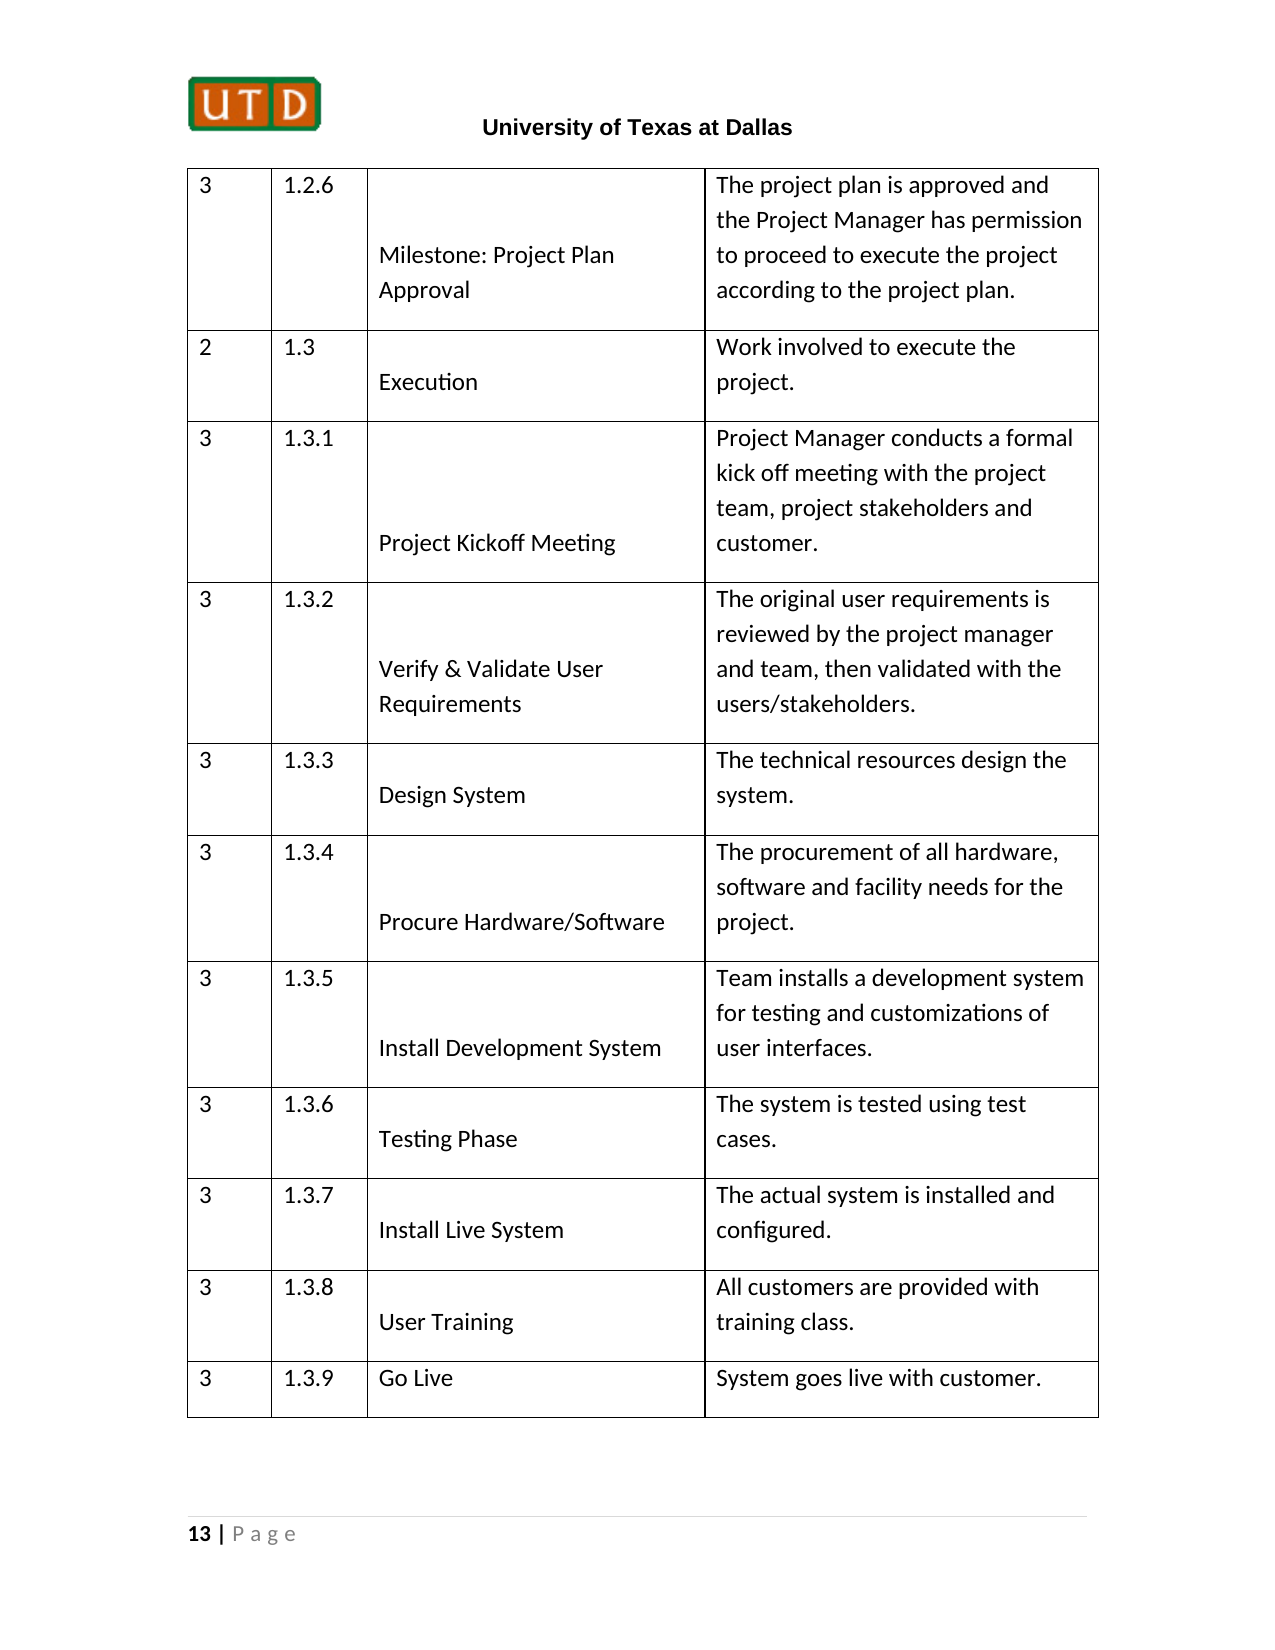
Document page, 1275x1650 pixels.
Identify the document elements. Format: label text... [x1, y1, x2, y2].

table_cell Go Live [368, 1362, 704, 1417]
table_cell 3 [188, 744, 271, 834]
table_cell 1.3 [272, 331, 367, 421]
table_cell User Training [368, 1271, 704, 1361]
table_cell Procure Hardware/Software [368, 836, 704, 961]
table_cell Project Kickoff Meeting [368, 422, 704, 582]
table_cell The original user requirements is reviewed by the project manager and team, then validated with the users/stakeholders. [706, 583, 1098, 743]
table_cell The system is tested using test cases. [706, 1088, 1098, 1178]
table_cell 3 [188, 583, 271, 743]
table_cell The actual system is installed and configured. [706, 1179, 1098, 1269]
table_cell 1.3.5 [272, 962, 367, 1087]
table_cell 1.3.1 [272, 422, 367, 582]
table_cell System goes live with customer. [706, 1362, 1098, 1417]
table_cell 3 [188, 169, 271, 329]
table_cell 3 [188, 1271, 271, 1361]
table_cell 3 [188, 1362, 271, 1417]
table_cell Verify & Validate User Requirements [368, 583, 704, 743]
table_cell 1.3.7 [272, 1179, 367, 1269]
table_cell 3 [188, 962, 271, 1087]
table_cell Team installs a development system for testing and customizations of user interfaces. [706, 962, 1098, 1087]
table_cell 3 [188, 836, 271, 961]
table_cell 1.3.8 [272, 1271, 367, 1361]
table_cell Milestone: Project Plan Approval [368, 169, 704, 329]
table_cell Design System [368, 744, 704, 834]
table_cell Install Development System [368, 962, 704, 1087]
table_cell All customers are provided with training class. [706, 1271, 1098, 1361]
table_cell 2 [188, 331, 271, 421]
table_cell 1.3.3 [272, 744, 367, 834]
picture [187, 75, 325, 136]
table_cell 3 [188, 1179, 271, 1269]
table_cell Project Manager conducts a formal kick off meeting with the project team, project stakeholders and customer. [706, 422, 1098, 582]
table_cell 1.3.6 [272, 1088, 367, 1178]
table_cell 1.2.6 [272, 169, 367, 329]
table_cell Testing Phase [368, 1088, 704, 1178]
table_cell The procurement of all hardware, software and facility needs for the project. [706, 836, 1098, 961]
table_cell Install Live System [368, 1179, 704, 1269]
table_cell The technical resources design the system. [706, 744, 1098, 834]
table_cell 1.3.2 [272, 583, 367, 743]
table_cell 3 [188, 422, 271, 582]
table_cell The project plan is approved and the Project Manager has permission to proceed to execute the project according to the project plan. [706, 169, 1098, 329]
table_cell 1.3.9 [272, 1362, 367, 1417]
table_cell 1.3.4 [272, 836, 367, 961]
table_cell 3 [188, 1088, 271, 1178]
table_cell Execution [368, 331, 704, 421]
table_cell Work involved to execute the project. [706, 331, 1098, 421]
